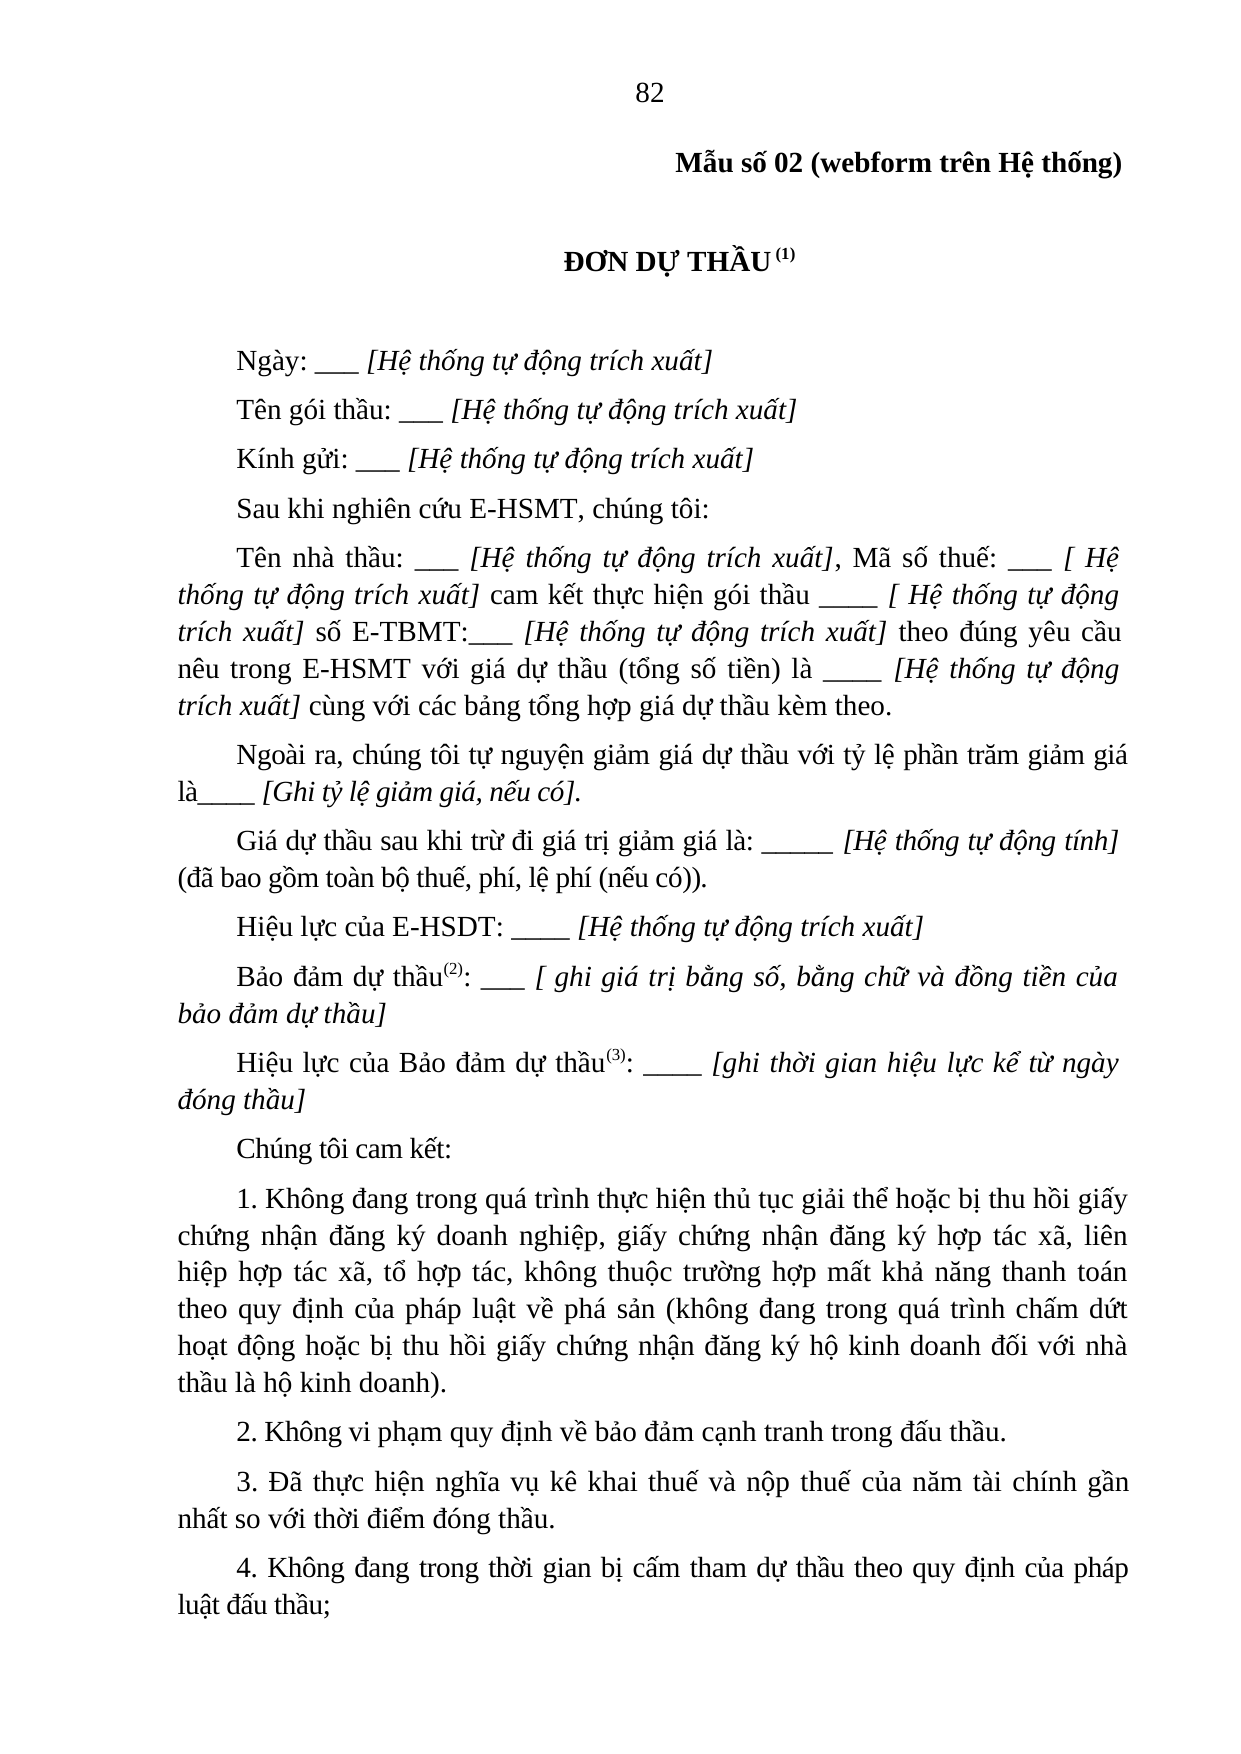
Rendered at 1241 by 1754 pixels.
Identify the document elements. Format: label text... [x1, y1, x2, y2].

text Mẫu số 02 (webform trên Hệ thống) [177, 145, 1122, 179]
text ĐƠN DỰ THẦU (1) [177, 244, 1122, 277]
text 4. Không đang trong thời gian bị cấm tham dự thầu theo quy định của pháp luật đấu thầu; [177, 1550, 1129, 1621]
text Tên gói thầu: ___ [Hệ thống tự động trích xuất] [177, 392, 1122, 426]
text Sau khi nghiên cứu E-HSMT, chúng tôi: [177, 491, 1122, 524]
text Chúng tôi cam kết: [177, 1131, 1122, 1165]
text Ngoài ra, chúng tôi tự nguyện giảm giá dự thầu với tỷ lệ phần trăm giảm giá là____ [Ghi tỷ lệ giảm giá, nếu có]. [177, 737, 1129, 807]
text Hiệu lực của E-HSDT: ____ [Hệ thống tự động trích xuất] [177, 909, 1122, 943]
text Bảo đảm dự thầu(2): ___ [ ghi giá trị bằng số, bằng chữ và đồng tiền của bảo đảm dự thầu] [177, 959, 1122, 1029]
text 3. Đã thực hiện nghĩa vụ kê khai thuế và nộp thuế của năm tài chính gần nhất so với thời điểm đóng thầu. [177, 1464, 1129, 1534]
text 1. Không đang trong quá trình thực hiện thủ tục giải thể hoặc bị thu hồi giấy chứng nhận đăng ký doanh nghiệp, giấy chứng nhận đăng ký hợp tác xã, liên hiệp hợp tác xã, tổ hợp tác, không thuộc trường hợp mất khả năng thanh toán theo quy định của pháp luật về phá sản (không đang trong quá trình chấm dứt hoạt động hoặc bị thu hồi giấy chứng nhận đăng ký hộ kinh doanh đối với nhà thầu là hộ kinh doanh). [177, 1181, 1129, 1399]
text Kính gửi: ___ [Hệ thống tự động trích xuất] [177, 441, 1122, 475]
text Giá dự thầu sau khi trừ đi giá trị giảm giá là: _____ [Hệ thống tự động tính] (đã bao gồm toàn bộ thuế, phí, lệ phí (nếu có)). [177, 823, 1122, 894]
text 2. Không vi phạm quy định về bảo đảm cạnh tranh trong đấu thầu. [177, 1414, 1129, 1448]
text Hiệu lực của Bảo đảm dự thầu(3): ____ [ghi thời gian hiệu lực kể từ ngày đóng thầu] [177, 1045, 1122, 1116]
text Tên nhà thầu: ___ [Hệ thống tự động trích xuất], Mã số thuế: ___ [ Hệ thống tự động trích xuất] cam kết thực hiện gói thầu ____ [ Hệ thống tự động trích xuất] số E-TBMT:___ [Hệ thống tự động trích xuất] theo đúng yêu cầu nêu trong E-HSMT với giá dự thầu (tổng số tiền) là ____ [Hệ thống tự động trích xuất] cùng với các bảng tổng hợp giá dự thầu kèm theo. [177, 540, 1122, 721]
text Ngày: ___ [Hệ thống tự động trích xuất] [177, 343, 1122, 376]
